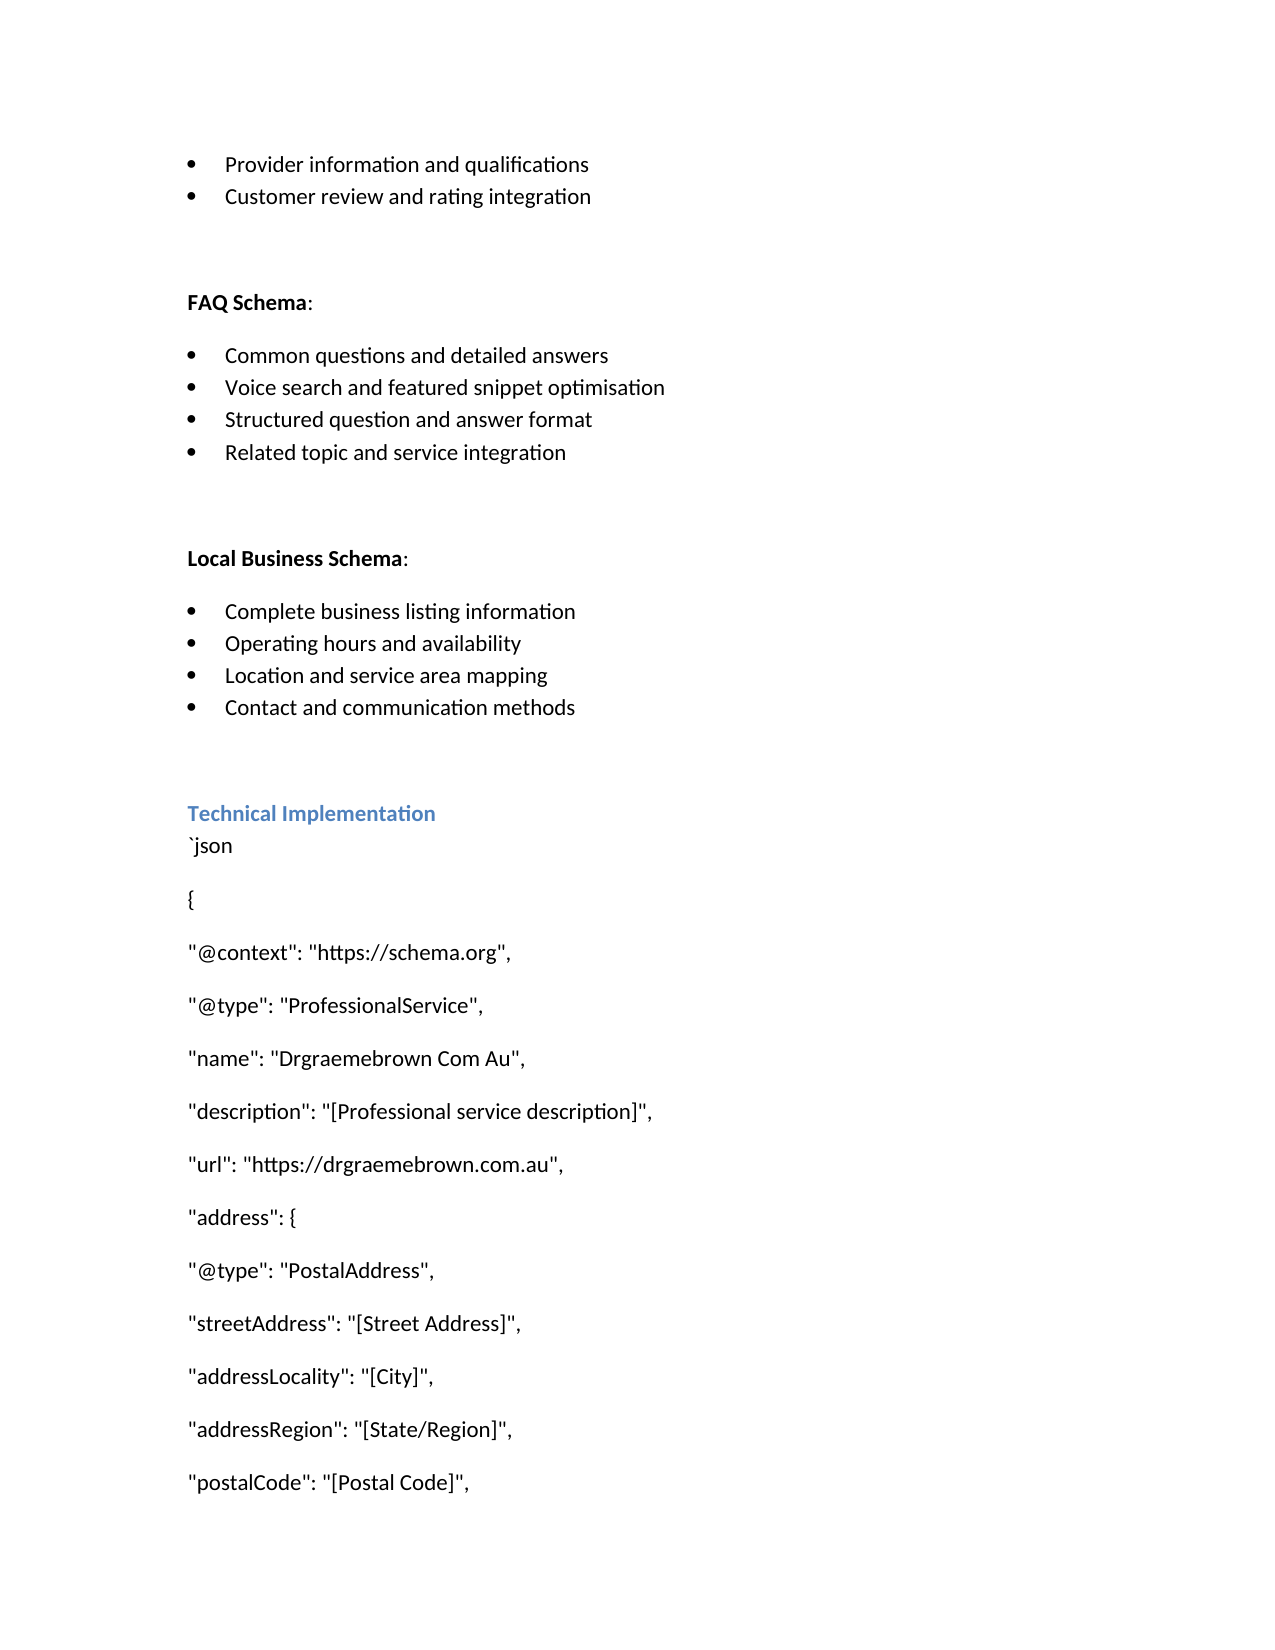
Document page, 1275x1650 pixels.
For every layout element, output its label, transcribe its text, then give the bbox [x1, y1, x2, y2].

list Voice search and featured snippet optimisation [187, 373, 1087, 401]
text "postalCode": "[Postal Code]", [187, 1468, 1087, 1496]
list Operating hours and availability [187, 629, 1087, 657]
text "addressRegion": "[State/Region]", [187, 1415, 1087, 1443]
text { [187, 885, 1087, 913]
list Location and service area mapping [187, 661, 1087, 689]
text FAQ Schema: [187, 288, 1087, 316]
text "name": "Drgraemebrown Com Au", [187, 1044, 1087, 1072]
text "address": { [187, 1203, 1087, 1231]
list Common questions and detailed answers [187, 341, 1087, 369]
text "@type": "PostalAddress", [187, 1256, 1087, 1284]
list Structured question and answer format [187, 406, 1087, 434]
list Related topic and service integration [187, 438, 1087, 466]
text "@context": "https://schema.org", [187, 938, 1087, 966]
text "url": "https://drgraemebrown.com.au", [187, 1150, 1087, 1178]
subtitle Technical Implementation [187, 799, 1087, 827]
list Contact and communication methods [187, 693, 1087, 721]
text `json [187, 832, 1087, 860]
text "@type": "ProfessionalService", [187, 991, 1087, 1019]
list Complete business listing information [187, 597, 1087, 625]
list Provider information and qualifications [187, 150, 1087, 178]
text "addressLocality": "[City]", [187, 1362, 1087, 1390]
text Local Business Schema: [187, 544, 1087, 572]
list Customer review and rating integration [187, 182, 1087, 210]
text "description": "[Professional service description]", [187, 1097, 1087, 1125]
text "streetAddress": "[Street Address]", [187, 1309, 1087, 1337]
